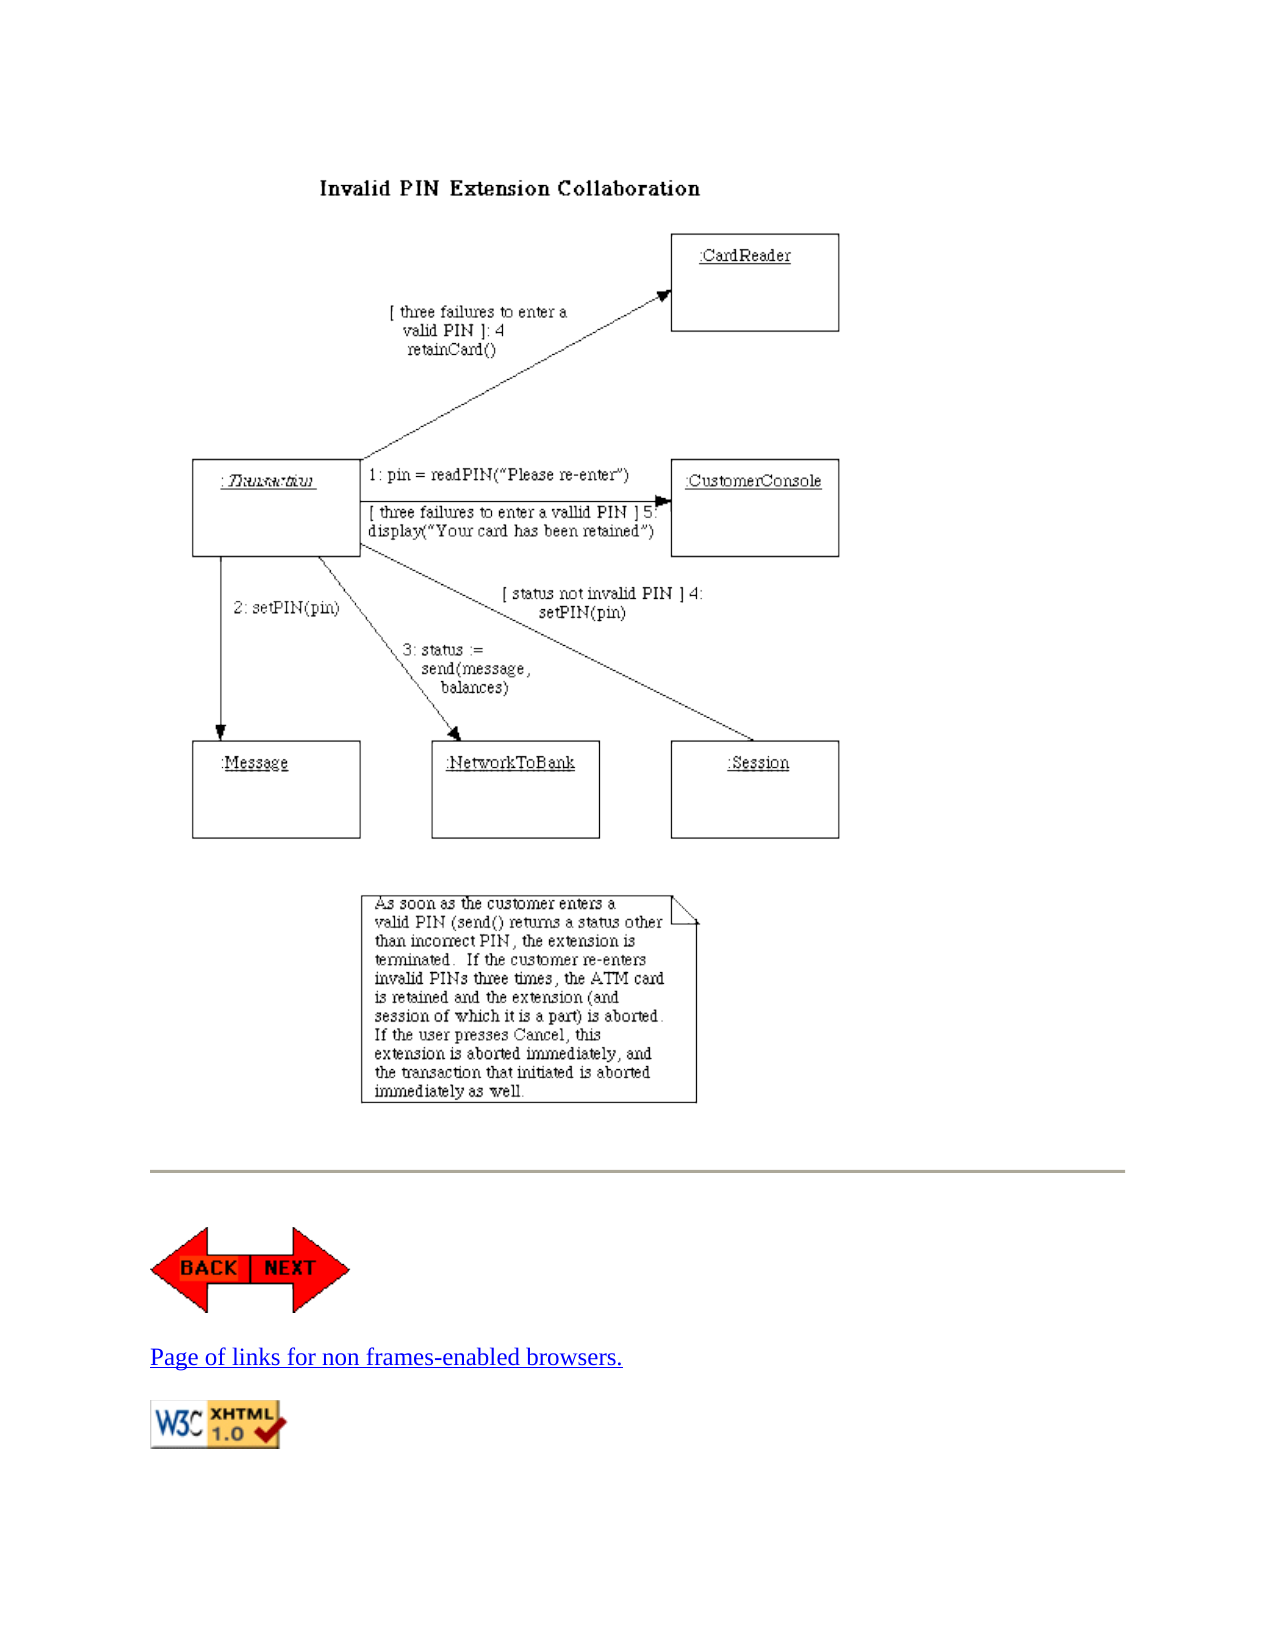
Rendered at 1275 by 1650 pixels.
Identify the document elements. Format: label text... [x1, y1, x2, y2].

text Page of links for non frames-enabled browsers. [150, 1342, 1125, 1371]
picture [150, 150, 879, 1141]
picture [150, 1400, 288, 1449]
picture [150, 1227, 350, 1313]
